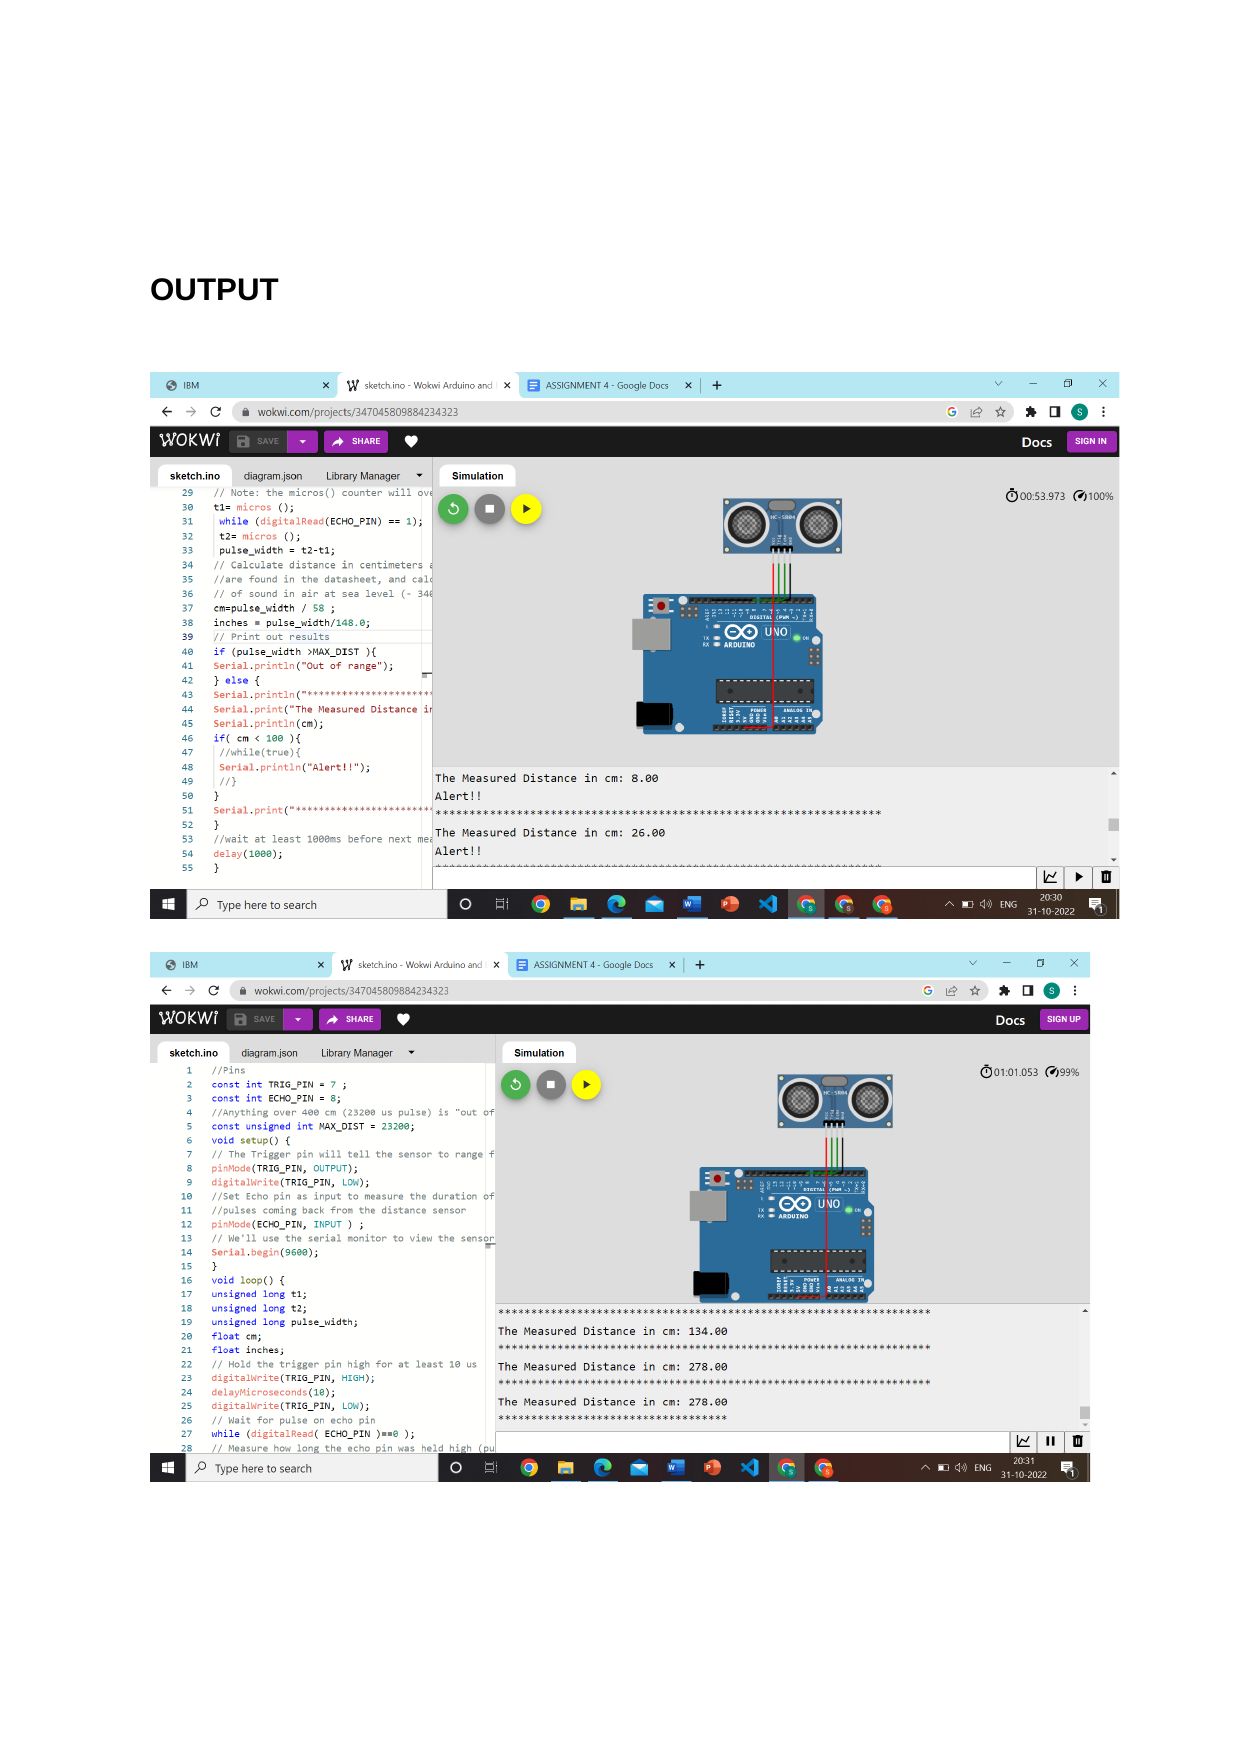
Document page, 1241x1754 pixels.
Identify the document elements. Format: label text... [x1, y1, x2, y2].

picture [150, 952, 1091, 1482]
picture [150, 372, 1120, 919]
text OUTPUT [150, 271, 1090, 307]
